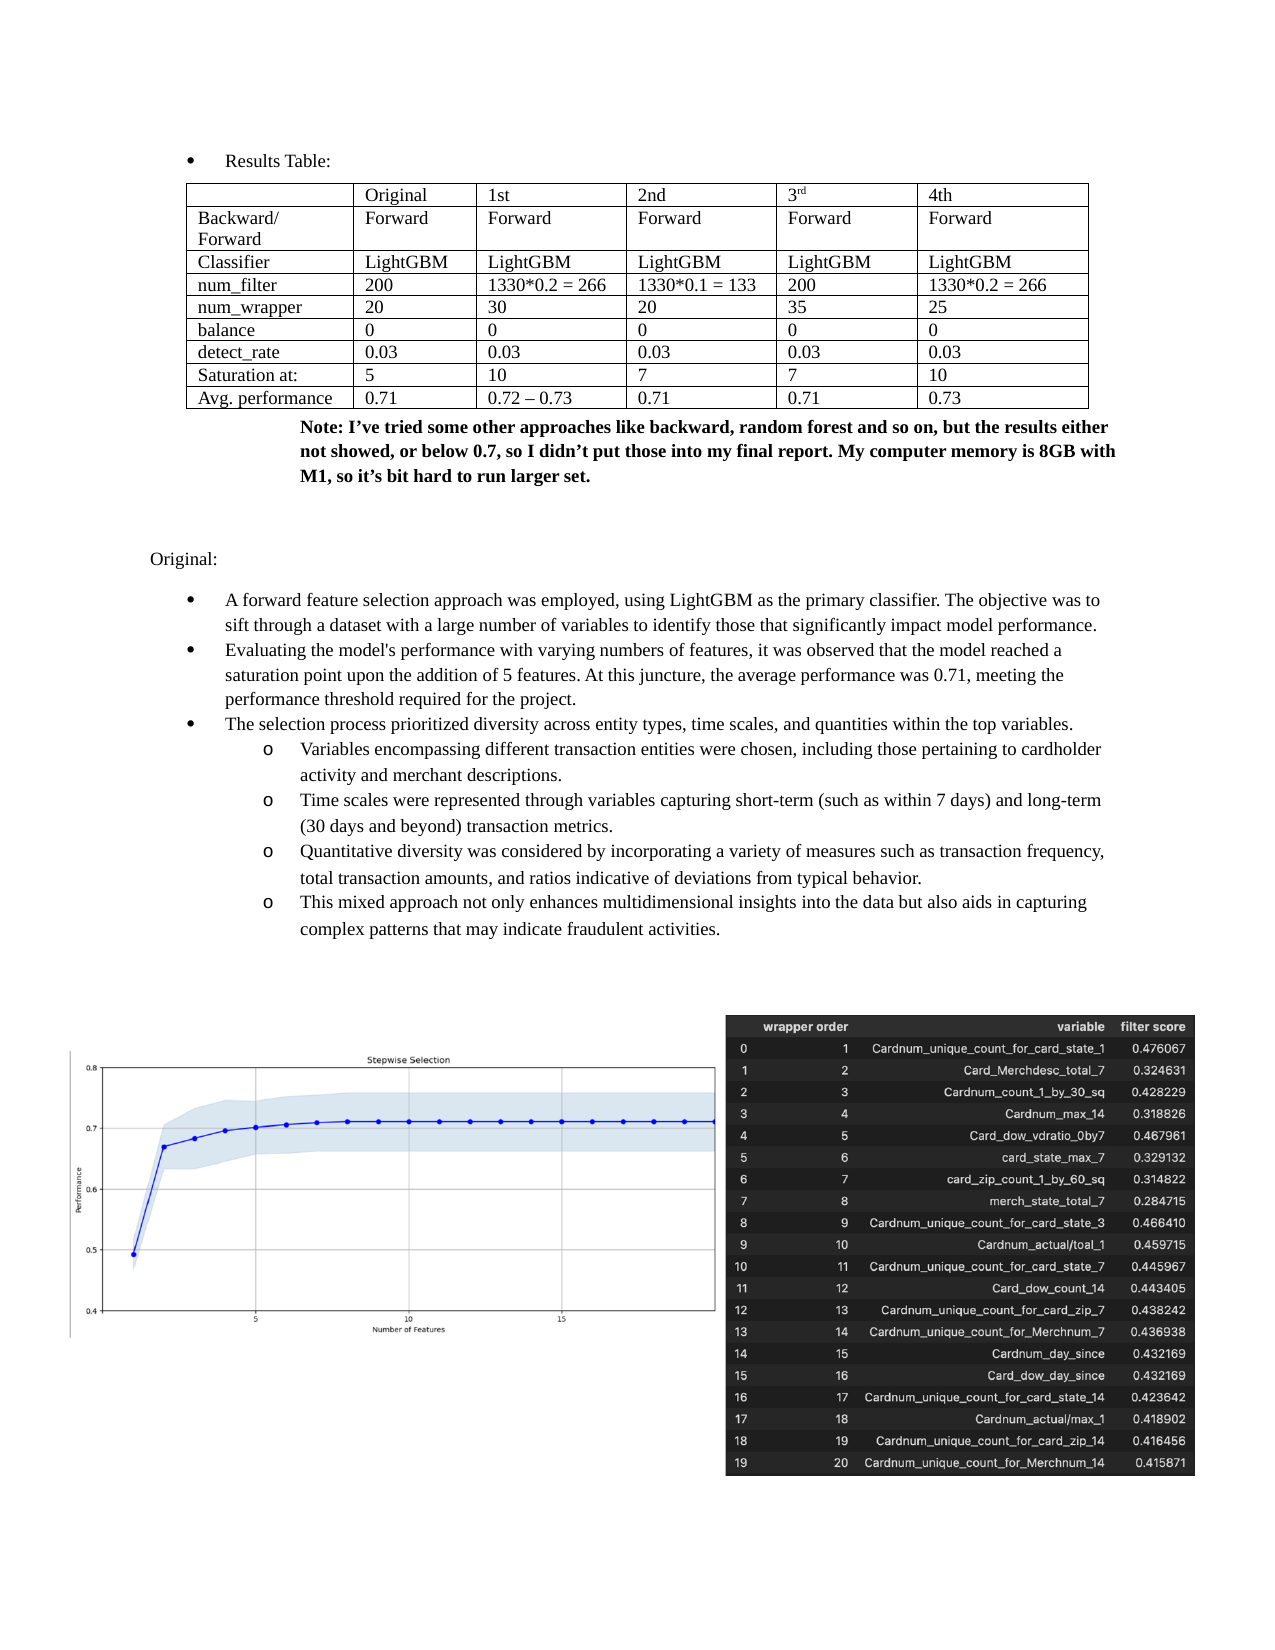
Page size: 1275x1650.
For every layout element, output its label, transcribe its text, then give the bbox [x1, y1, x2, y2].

list A forward feature selection approach was employed, using LightGBM as the primary classifier. The objective was to sift through a dataset with a large number of variables to identify those that significantly impact model performance. [187, 589, 1125, 636]
table_cell detect_rate [187, 341, 353, 363]
table_cell 20 [354, 296, 476, 318]
table_cell Classifier [187, 251, 353, 272]
table_cell 200 [354, 274, 476, 295]
table_cell 0.03 [354, 341, 476, 363]
table_cell 0 [477, 319, 626, 340]
table_cell balance [187, 319, 353, 340]
table_cell 200 [777, 274, 917, 295]
table_cell 10 [918, 364, 1088, 386]
table_cell 10 [477, 364, 626, 386]
list Quantitative diversity was considered by incorporating a variety of measures such as transaction frequency, total transaction amounts, and ratios indicative of deviations from typical behavior. [262, 840, 1125, 888]
list Evaluating the model's performance with varying numbers of features, it was observed that the model reached a saturation point upon the addition of 5 features. At this juncture, the average performance was 0.71, meeting the performance threshold required for the project. [187, 639, 1125, 710]
table_cell 7 [627, 364, 776, 386]
table_cell LightGBM [477, 251, 626, 272]
table_cell 1330*0.2 = 266 [477, 274, 626, 295]
table_cell 0.72 – 0.73 [477, 387, 626, 408]
table_cell 0 [918, 319, 1088, 340]
table_cell 0 [354, 319, 476, 340]
table_cell 7 [777, 364, 917, 386]
table_cell LightGBM [354, 251, 476, 272]
list Results Table: [187, 150, 1125, 172]
table_cell Forward [777, 207, 917, 250]
list This mixed approach not only enhances multidimensional insights into the data but also aids in capturing complex patterns that may indicate fraudulent activities. [262, 891, 1125, 939]
table_cell LightGBM [627, 251, 776, 272]
table_cell 1330*0.2 = 266 [918, 274, 1088, 295]
table_header 2nd [627, 184, 776, 206]
table_cell LightGBM [918, 251, 1088, 272]
table_cell 0.03 [477, 341, 626, 363]
table_cell 0.03 [627, 341, 776, 363]
table_cell Backward/Forward [187, 207, 353, 250]
table_cell 0.71 [627, 387, 776, 408]
table_cell 0.73 [918, 387, 1088, 408]
table_cell Forward [627, 207, 776, 250]
table_header 1st [477, 184, 626, 206]
table_cell 0.71 [777, 387, 917, 408]
table_cell Forward [354, 207, 476, 250]
table_cell num_wrapper [187, 296, 353, 318]
table_cell 0 [627, 319, 776, 340]
table_cell 0.03 [777, 341, 917, 363]
table_cell 0 [777, 319, 917, 340]
table_cell Forward [477, 207, 626, 250]
list Note: I’ve tried some other approaches like backward, random forest and so on, but the results either not showed, or below 0.7, so I didn’t put those into my final report. My computer memory is 8GB with M1, so it’s bit hard to run larger set. [300, 199, 1125, 526]
list Variables encompassing different transaction entities were chosen, including those pertaining to cardholder activity and merchant descriptions. [262, 738, 1125, 786]
table_cell 30 [477, 296, 626, 318]
table_cell 1330*0.1 = 133 [627, 274, 776, 295]
table_cell 25 [918, 296, 1088, 318]
table_header 4th [918, 184, 1088, 206]
text Original: [150, 548, 1125, 569]
table_header [187, 184, 353, 206]
table_cell 0.71 [354, 387, 476, 408]
table_header Original [354, 184, 476, 206]
table_header 3rd [777, 184, 917, 206]
table_cell Saturation at: [187, 364, 353, 386]
list Time scales were represented through variables capturing short-term (such as within 7 days) and long-term (30 days and beyond) transaction metrics. [262, 789, 1125, 837]
picture [69, 1051, 719, 1338]
table_cell 20 [627, 296, 776, 318]
table_cell 35 [777, 296, 917, 318]
table_cell Avg. performance [187, 387, 353, 408]
picture [725, 1015, 1195, 1476]
table_cell 0.03 [918, 341, 1088, 363]
table_cell num_filter [187, 274, 353, 295]
table_cell 5 [354, 364, 476, 386]
table_cell LightGBM [777, 251, 917, 272]
list The selection process prioritized diversity across entity types, time scales, and quantities within the top variables. [187, 713, 1125, 735]
table_cell Forward [918, 207, 1088, 250]
